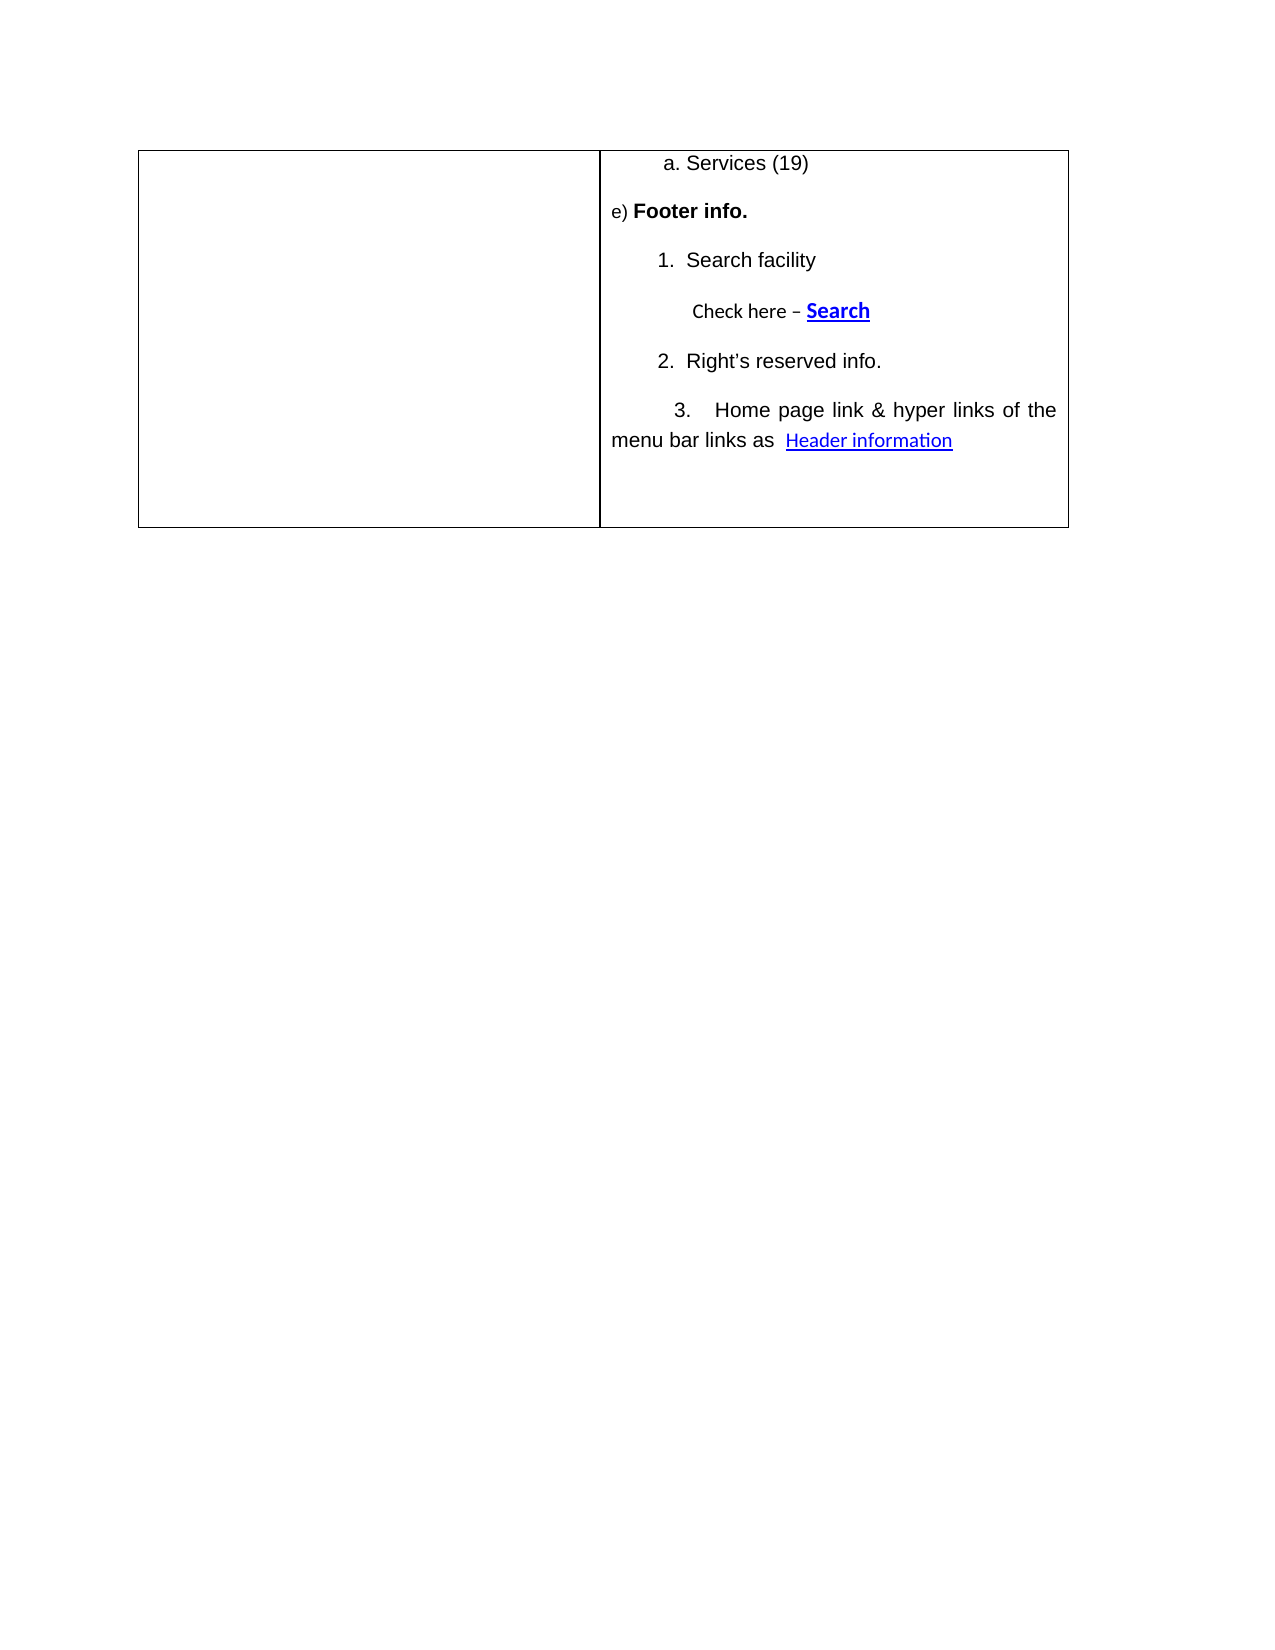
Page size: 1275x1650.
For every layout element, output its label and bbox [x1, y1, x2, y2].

table_cell [601, 151, 1068, 527]
table_cell [139, 151, 599, 527]
